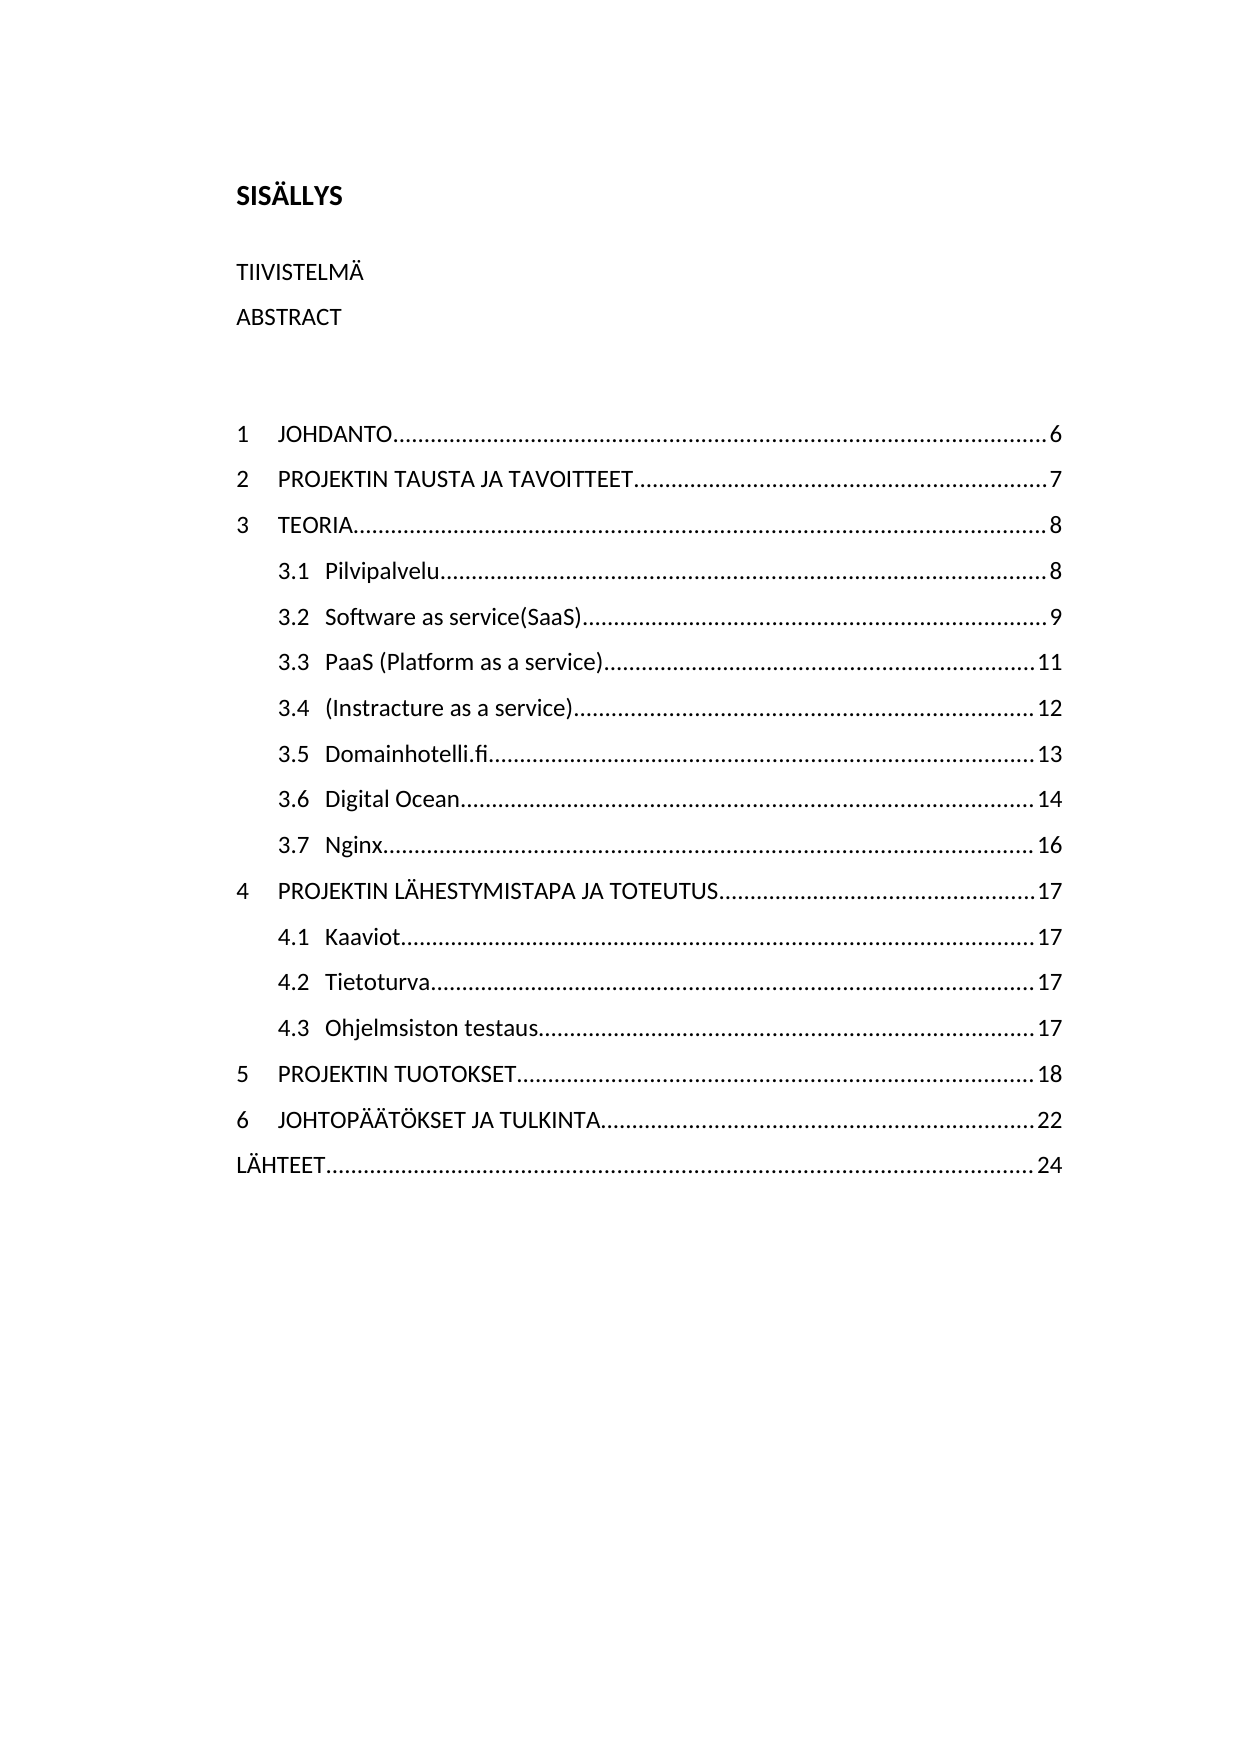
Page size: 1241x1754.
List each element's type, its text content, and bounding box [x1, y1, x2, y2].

text 3.3 PaaS (Platform as a service) 11 [278, 646, 1063, 677]
text Tiivistelmä [236, 256, 1063, 286]
text 5 projektin tuotokset 18 [236, 1058, 1063, 1088]
text 6 johtopäätökset ja tulkinta 22 [236, 1104, 1063, 1134]
text 3.4 (Instracture as a service) 12 [278, 692, 1063, 723]
text 4.1 Kaaviot 17 [278, 921, 1063, 951]
text 4.3 Ohjelmsiston testaus 17 [278, 1012, 1063, 1043]
text 3.2 Software as service(SaaS) 9 [278, 601, 1063, 631]
text 3 TEORIA 8 [236, 509, 1063, 540]
text 4.2 Tietoturva 17 [278, 967, 1063, 997]
text ABSTRACT [236, 301, 1063, 332]
text 4 projektin lähestymistapa ja toteutus 17 [236, 875, 1063, 906]
text 3.7 Nginx 16 [278, 829, 1063, 860]
text 3.5 Domainhotelli.fi 13 [278, 738, 1063, 768]
text SISÄLLYS [236, 177, 1063, 213]
text Lähteet 24 [236, 1149, 1063, 1180]
text 3.1 Pilvipalvelu 8 [278, 555, 1063, 586]
text 1 Johdanto 6 [236, 418, 1063, 448]
text 3.6 Digital Ocean 14 [278, 784, 1063, 814]
text 2 Projektin tausta ja tavoitteet 7 [236, 463, 1063, 494]
